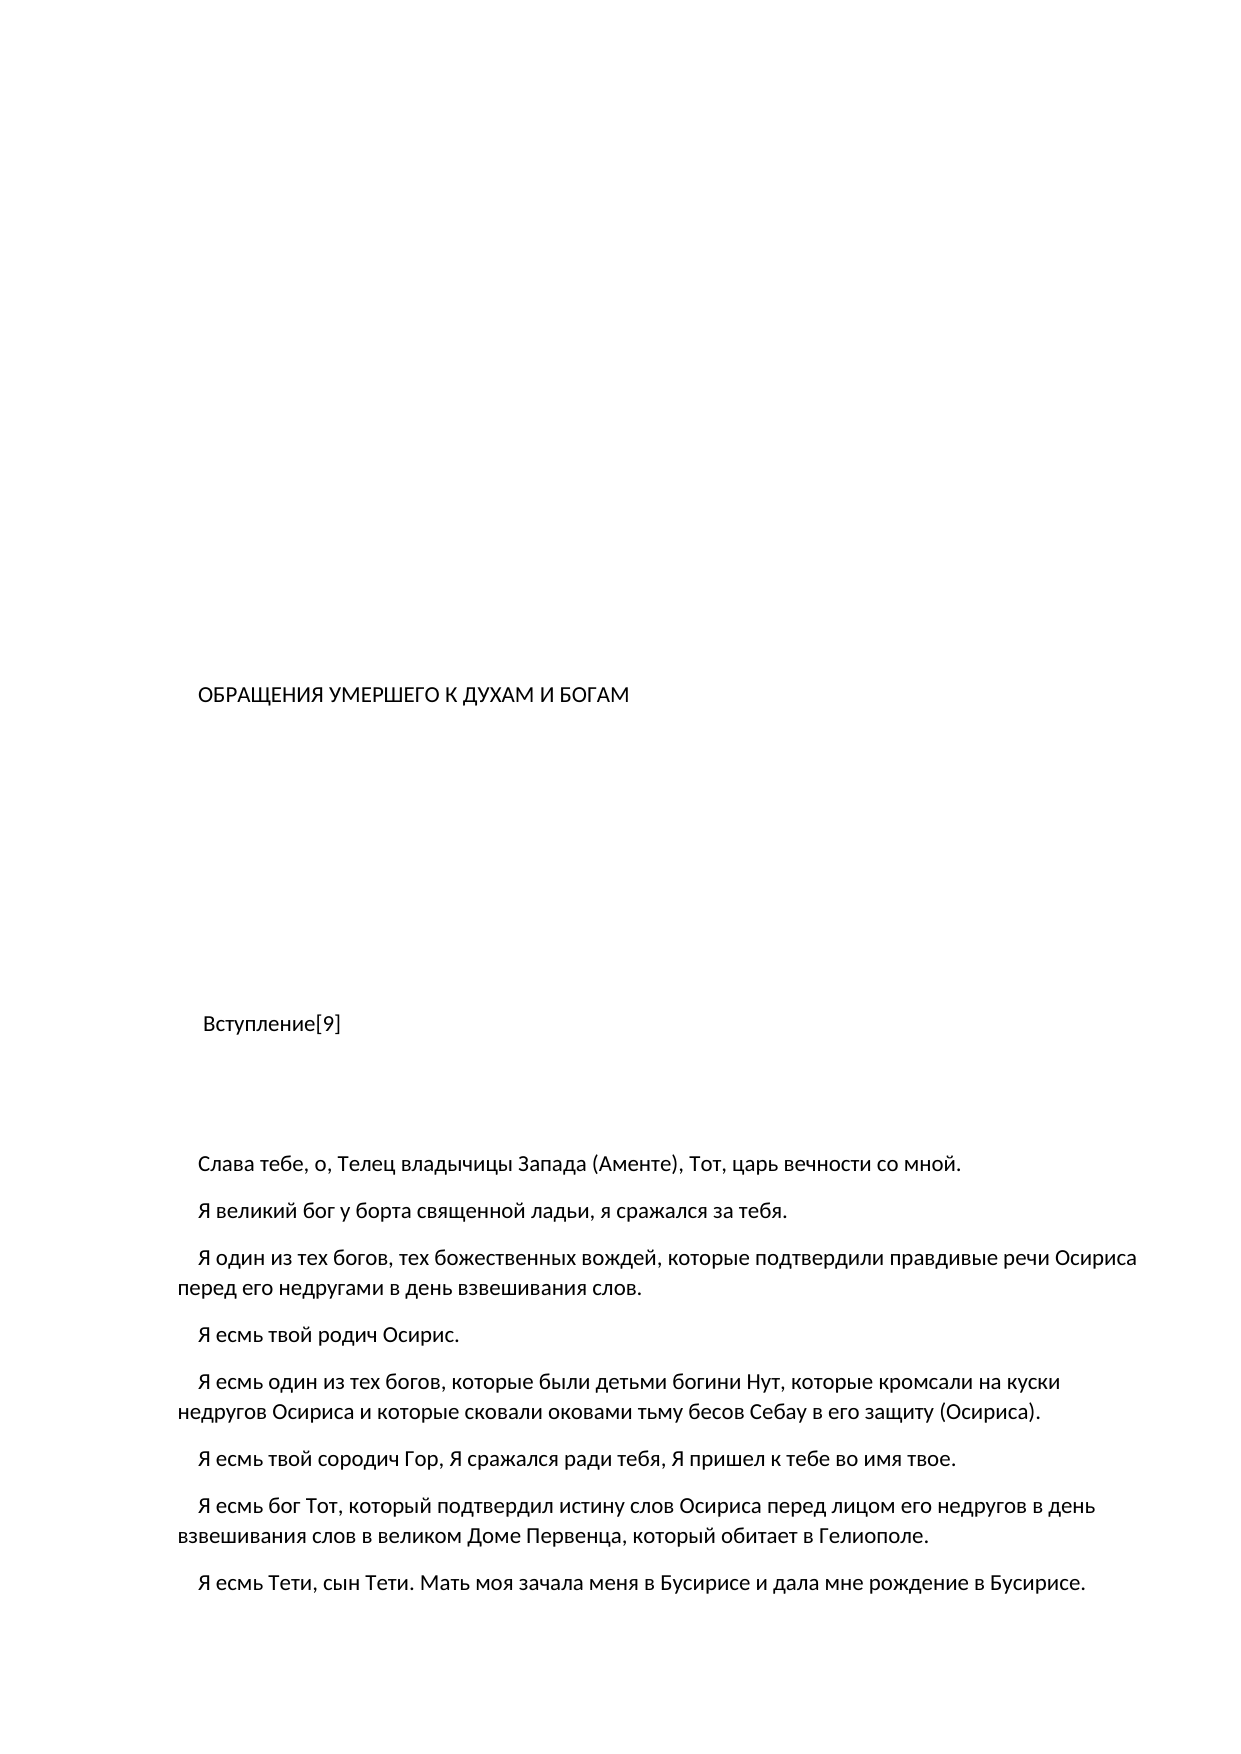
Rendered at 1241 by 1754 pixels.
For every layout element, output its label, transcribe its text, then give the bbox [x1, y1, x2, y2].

text ОБРАЩЕНИЯ УМЕРШЕГО К ДУХАМ И БОГАМ [177, 681, 1152, 709]
text Я есмь твой родич Осирис. [177, 1320, 1152, 1348]
text Я великий бог у борта священной ладьи, я сражался за тебя. [177, 1196, 1152, 1224]
text Я есмь бог Тот, который подтвердил истину слов Осириса перед лицом его недругов в день взвешивания слов в великом Доме Первенца, который обитает в Гелиополе. [177, 1491, 1152, 1549]
text Я есмь твой сородич Гор, Я сражался ради тебя, Я пришел к тебе во имя твое. [177, 1444, 1152, 1472]
text Я есмь один из тех богов, которые были детьми богини Нут, которые кромсали на куски недругов Осириса и которые сковали оковами тьму бесов Себау в его защиту (Осириса). [177, 1367, 1152, 1425]
text Я есмь Тети, сын Тети. Мать моя зачала меня в Бусирисе и дала мне рождение в Бусирисе. [177, 1568, 1152, 1596]
text Слава тебе, о, Телец владычицы Запада (Аменте), Тот, царь вечности со мной. [177, 1149, 1152, 1177]
text Вступление[9] [177, 1009, 1152, 1037]
text Я один из тех богов, тех божественных вождей, которые подтвердили правдивые речи Осириса перед его недругами в день взвешивания слов. [177, 1243, 1152, 1301]
